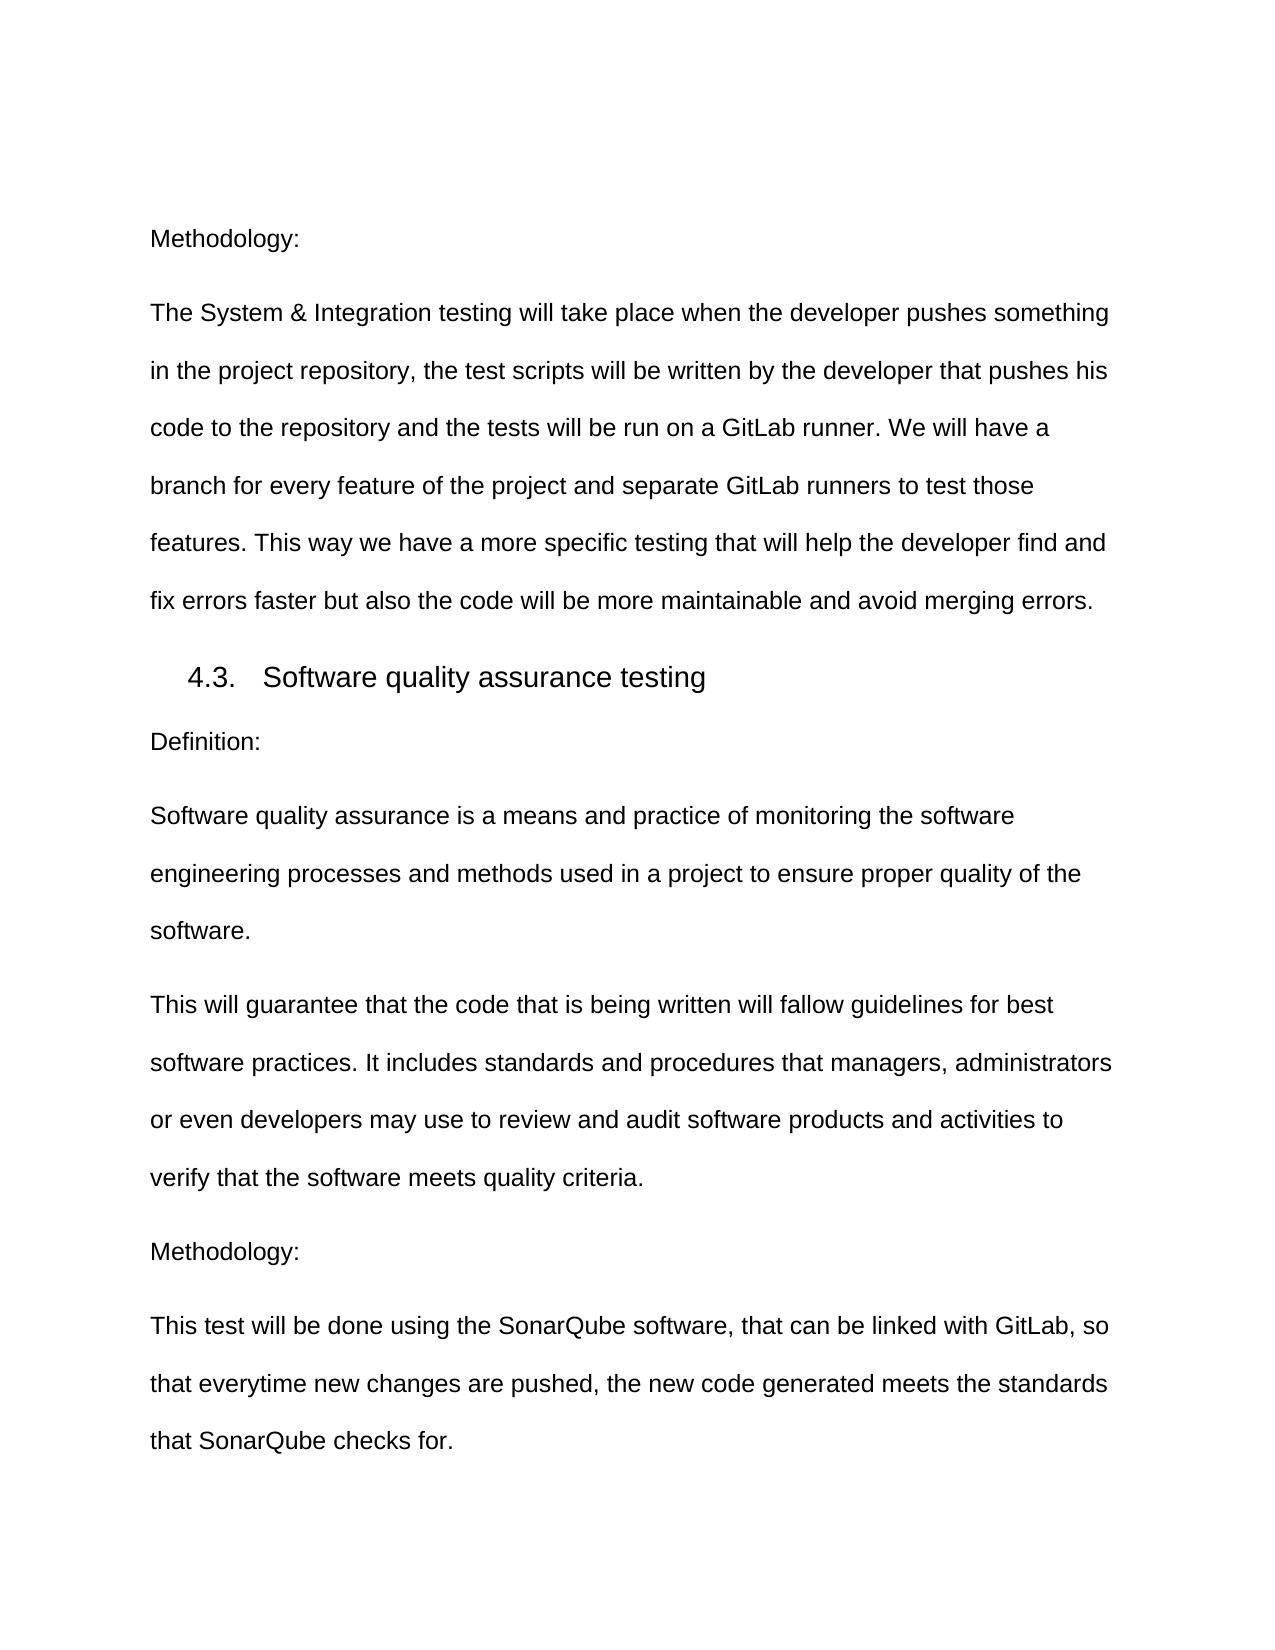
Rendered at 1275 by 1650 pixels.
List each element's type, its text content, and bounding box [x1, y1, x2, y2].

text This will guarantee that the code that is being written will fallow guidelines for best software practices. It includes standards and procedures that managers, administrators or even developers may use to review and audit software products and activities to verify that the software meets quality criteria. [150, 990, 1125, 1192]
subtitle Software quality assurance testing [187, 660, 1125, 693]
text Definition: [150, 727, 1125, 756]
text Methodology: [150, 1237, 1125, 1266]
text The System & Integration testing will take place when the developer pushes something in the project repository, the test scripts will be written by the developer that pushes his code to the repository and the tests will be run on a GitLab runner. We will have a branch for every feature of the project and separate GitLab runners to test those features. This way we have a more specific testing that will help the developer find and fix errors faster but also the code will be more maintainable and avoid merging errors. [150, 298, 1125, 614]
text Software quality assurance is a means and practice of monitoring the software engineering processes and methods used in a project to ensure proper quality of the software. [150, 801, 1125, 945]
text This test will be done using the SonarQube software, that can be linked with GitLab, so that everytime new changes are pushed, the new code generated meets the standards that SonarQube checks for. [150, 1311, 1125, 1455]
text Methodology: [150, 224, 1125, 253]
